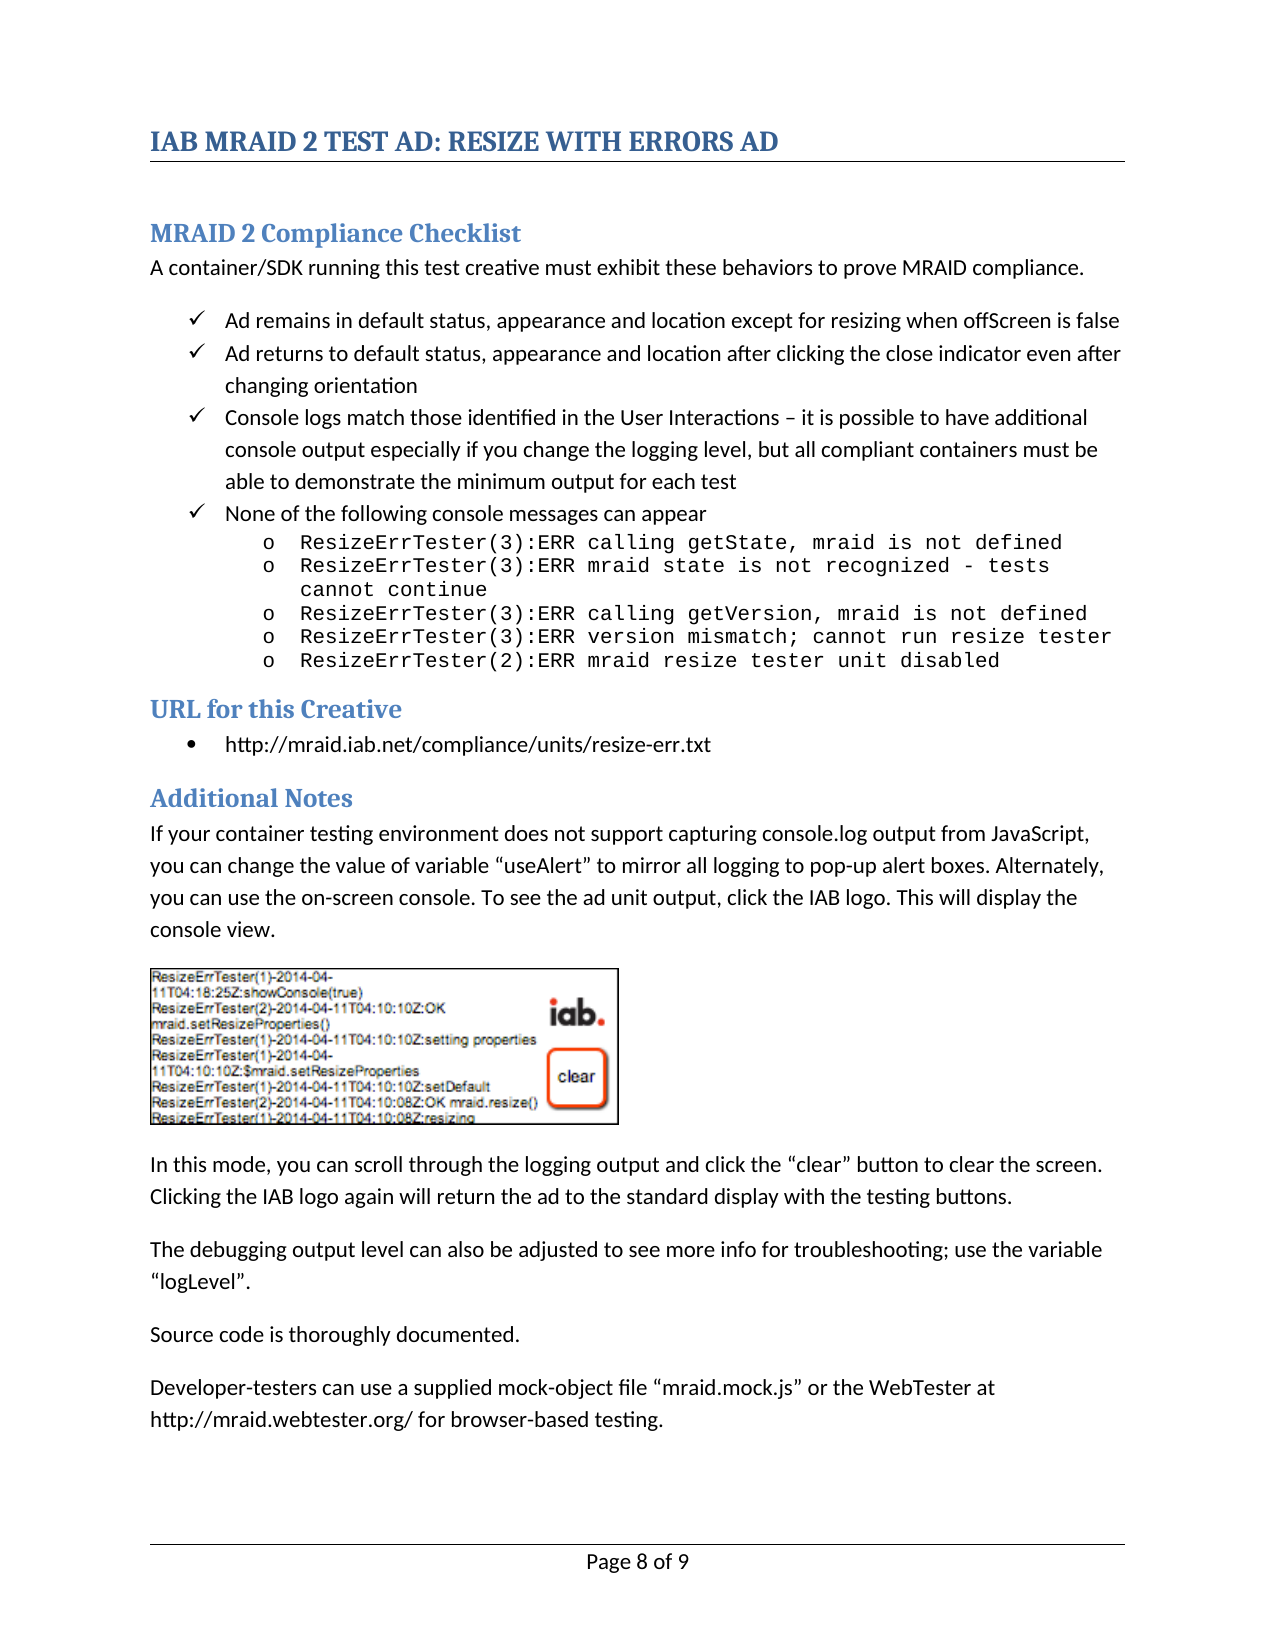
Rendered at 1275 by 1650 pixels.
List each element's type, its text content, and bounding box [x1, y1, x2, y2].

picture [150, 968, 619, 1125]
text Developer-testers can use a supplied mock-object file “mraid.mock.js” or the WebTester at http://mraid.webtester.org/ for browser-based testing. [150, 1373, 1125, 1433]
list ResizeErrTester(3):ERR mraid state is not recognized - tests cannot continue [262, 555, 1125, 603]
list Ad returns to default status, appearance and location after clicking the close indicator even after changing orientation [187, 339, 1125, 399]
list ResizeErrTester(3):ERR version mismatch; cannot run resize tester [262, 626, 1125, 650]
list ResizeErrTester(3):ERR calling getState, mraid is not defined [262, 532, 1125, 555]
list Console logs match those identified in the User Interactions – it is possible to have additional console output especially if you change the logging level, but all compliant containers must be able to demonstrate the minimum output for each test [187, 403, 1125, 495]
list Ad remains in default status, appearance and location except for resizing when offScreen is false [187, 306, 1125, 334]
subtitle URL for this Creative [150, 694, 1125, 726]
text A container/SDK running this test creative must exhibit these behaviors to prove MRAID compliance. [150, 253, 1125, 281]
subtitle MRAID 2 Compliance Checklist [150, 218, 1125, 249]
list ResizeErrTester(2):ERR mraid resize tester unit disabled [262, 650, 1125, 674]
subtitle Additional Notes [150, 783, 1125, 814]
text In this mode, you can scroll through the logging output and click the “clear” button to clear the screen. Clicking the IAB logo again will return the ad to the standard display with the testing buttons. [150, 1150, 1125, 1210]
list None of the following console messages can appear [187, 499, 1125, 528]
list ResizeErrTester(3):ERR calling getVersion, mraid is not defined [262, 603, 1125, 626]
list http://mraid.iab.net/compliance/units/resize-err.txt [187, 730, 1125, 758]
text If your container testing environment does not support capturing console.log output from JavaScript, you can change the value of variable “useAlert” to mirror all logging to pop-up alert boxes. Alternately, you can use the on-screen console. To see the ad unit output, click the IAB logo. This will display the console view. [150, 819, 1125, 943]
text Source code is thoroughly documented. [150, 1320, 1125, 1348]
text The debugging output level can also be adjusted to see more info for troubleshooting; use the variable “logLevel”. [150, 1235, 1125, 1295]
